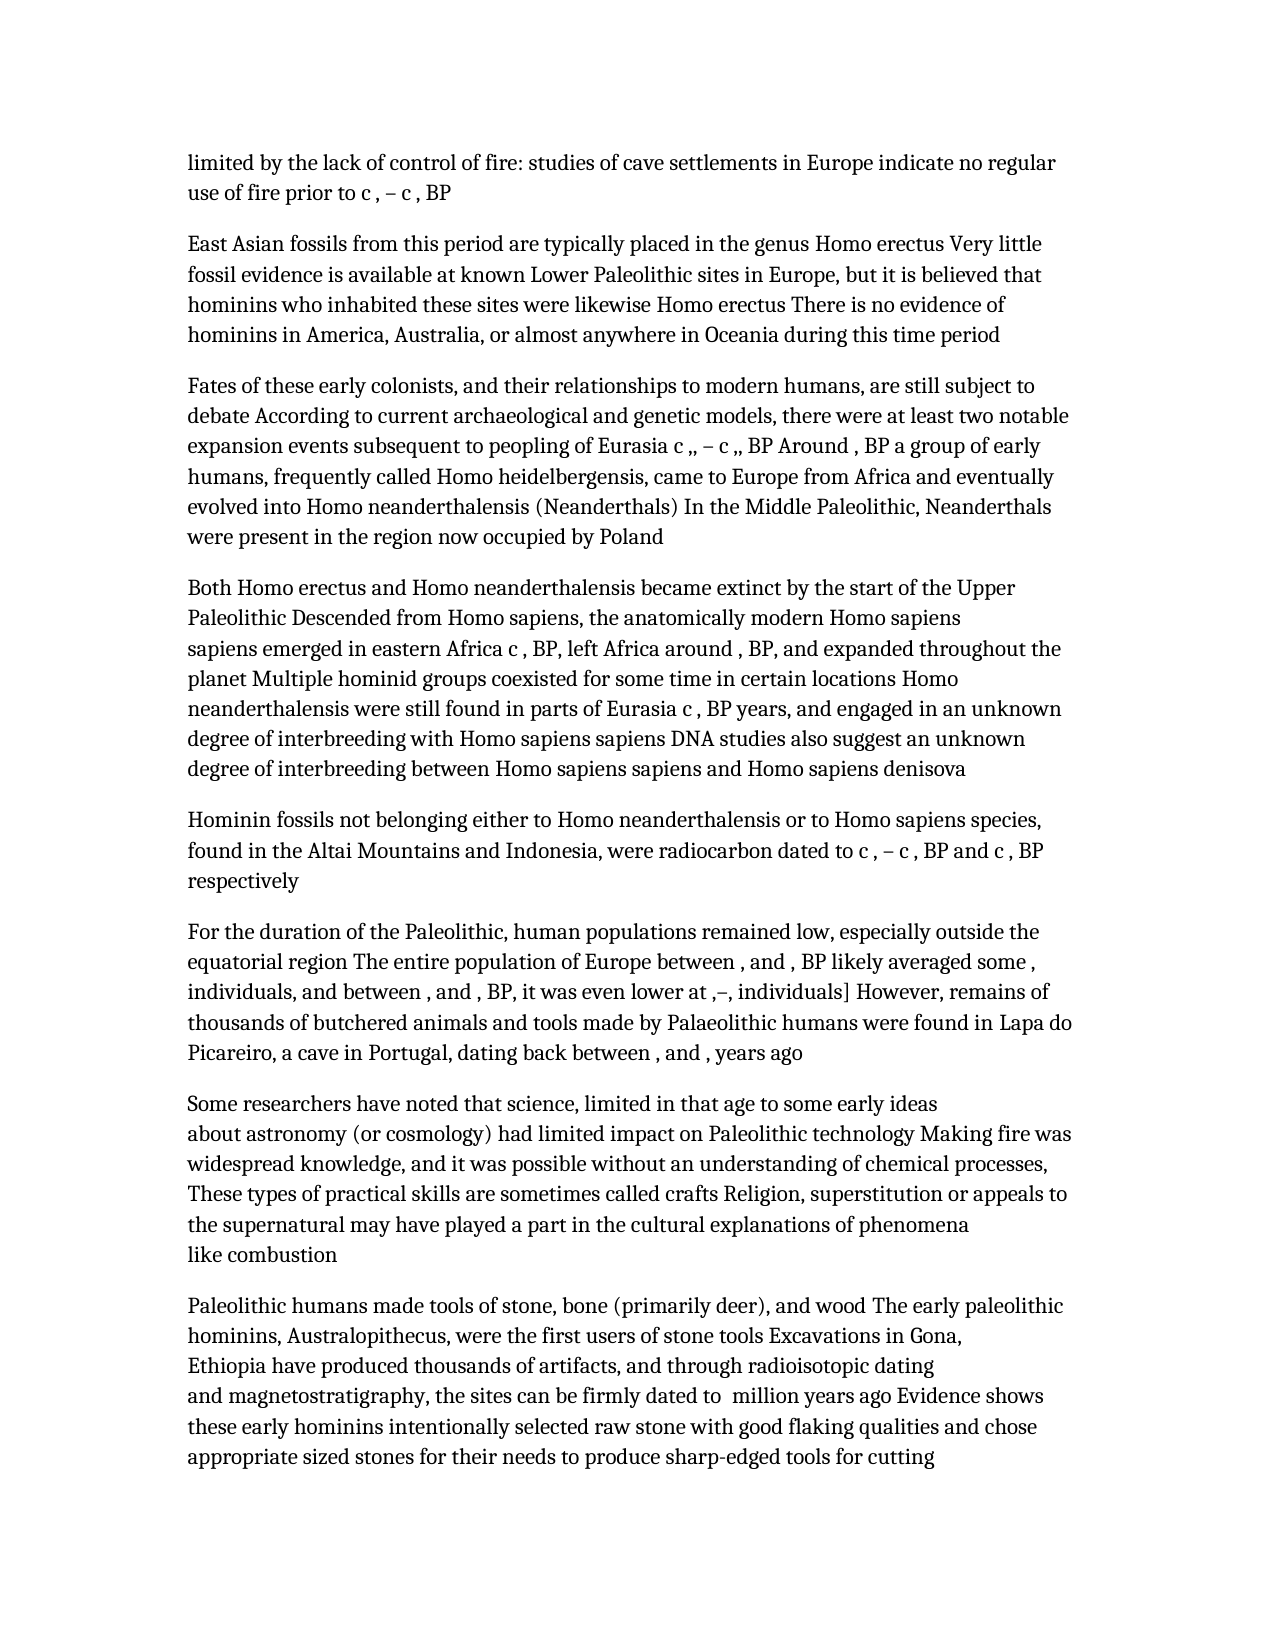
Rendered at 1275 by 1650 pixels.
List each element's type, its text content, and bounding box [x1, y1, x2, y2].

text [187, 150, 1087, 207]
text Some researchers have noted that science, limited in that age to some early ideas about astronomy (or cosmology) had limited impact on Paleolithic technology Making fire was widespread knowledge, and it was possible without an understanding of chemical processes, These types of practical skills are sometimes called crafts Religion, superstitution or appeals to the supernatural may have played a part in the cultural explanations of phenomena like combustion [187, 1091, 1087, 1268]
text Hominin fossils not belonging either to Homo neanderthalensis or to Homo sapiens species, found in the Altai Mountains and Indonesia, were radiocarbon dated to c , – c , BP and c , BP respectively [187, 807, 1087, 894]
text For the duration of the Paleolithic, human populations remained low, especially outside the equatorial region The entire population of Europe between , and , BP likely averaged some , individuals, and between , and , BP, it was even lower at ,–, individuals] However, remains of thousands of butchered animals and tools made by Palaeolithic humans were found in Lapa do Picareiro, a cave in Portugal, dating back between , and , years ago [187, 919, 1087, 1066]
text Paleolithic humans made tools of stone, bone (primarily deer), and wood The early paleolithic hominins, Australopithecus, were the first users of stone tools Excavations in Gona, Ethiopia have produced thousands of artifacts, and through radioisotopic dating and magnetostratigraphy, the sites can be firmly dated to million years ago Evidence shows these early hominins intentionally selected raw stone with good flaking qualities and chose appropriate sized stones for their needs to produce sharp-edged tools for cutting [187, 1293, 1087, 1470]
text East Asian fossils from this period are typically placed in the genus Homo erectus Very little fossil evidence is available at known Lower Paleolithic sites in Europe, but it is believed that hominins who inhabited these sites were likewise Homo erectus There is no evidence of hominins in America, Australia, or almost anywhere in Oceania during this time period [187, 231, 1087, 348]
text Both Homo erectus and Homo neanderthalensis became extinct by the start of the Upper Paleolithic Descended from Homo sapiens, the anatomically modern Homo sapiens sapiens emerged in eastern Africa c , BP, left Africa around , BP, and expanded throughout the planet Multiple hominid groups coexisted for some time in certain locations Homo neanderthalensis were still found in parts of Eurasia c , BP years, and engaged in an unknown degree of interbreeding with Homo sapiens sapiens DNA studies also suggest an unknown degree of interbreeding between Homo sapiens sapiens and Homo sapiens denisova [187, 575, 1087, 783]
text Fates of these early colonists, and their relationships to modern humans, are still subject to debate According to current archaeological and genetic models, there were at least two notable expansion events subsequent to peopling of Eurasia c ,, – c ,, BP Around , BP a group of early humans, frequently called Homo heidelbergensis, came to Europe from Africa and eventually evolved into Homo neanderthalensis (Neanderthals) In the Middle Paleolithic, Neanderthals were present in the region now occupied by Poland [187, 373, 1087, 550]
